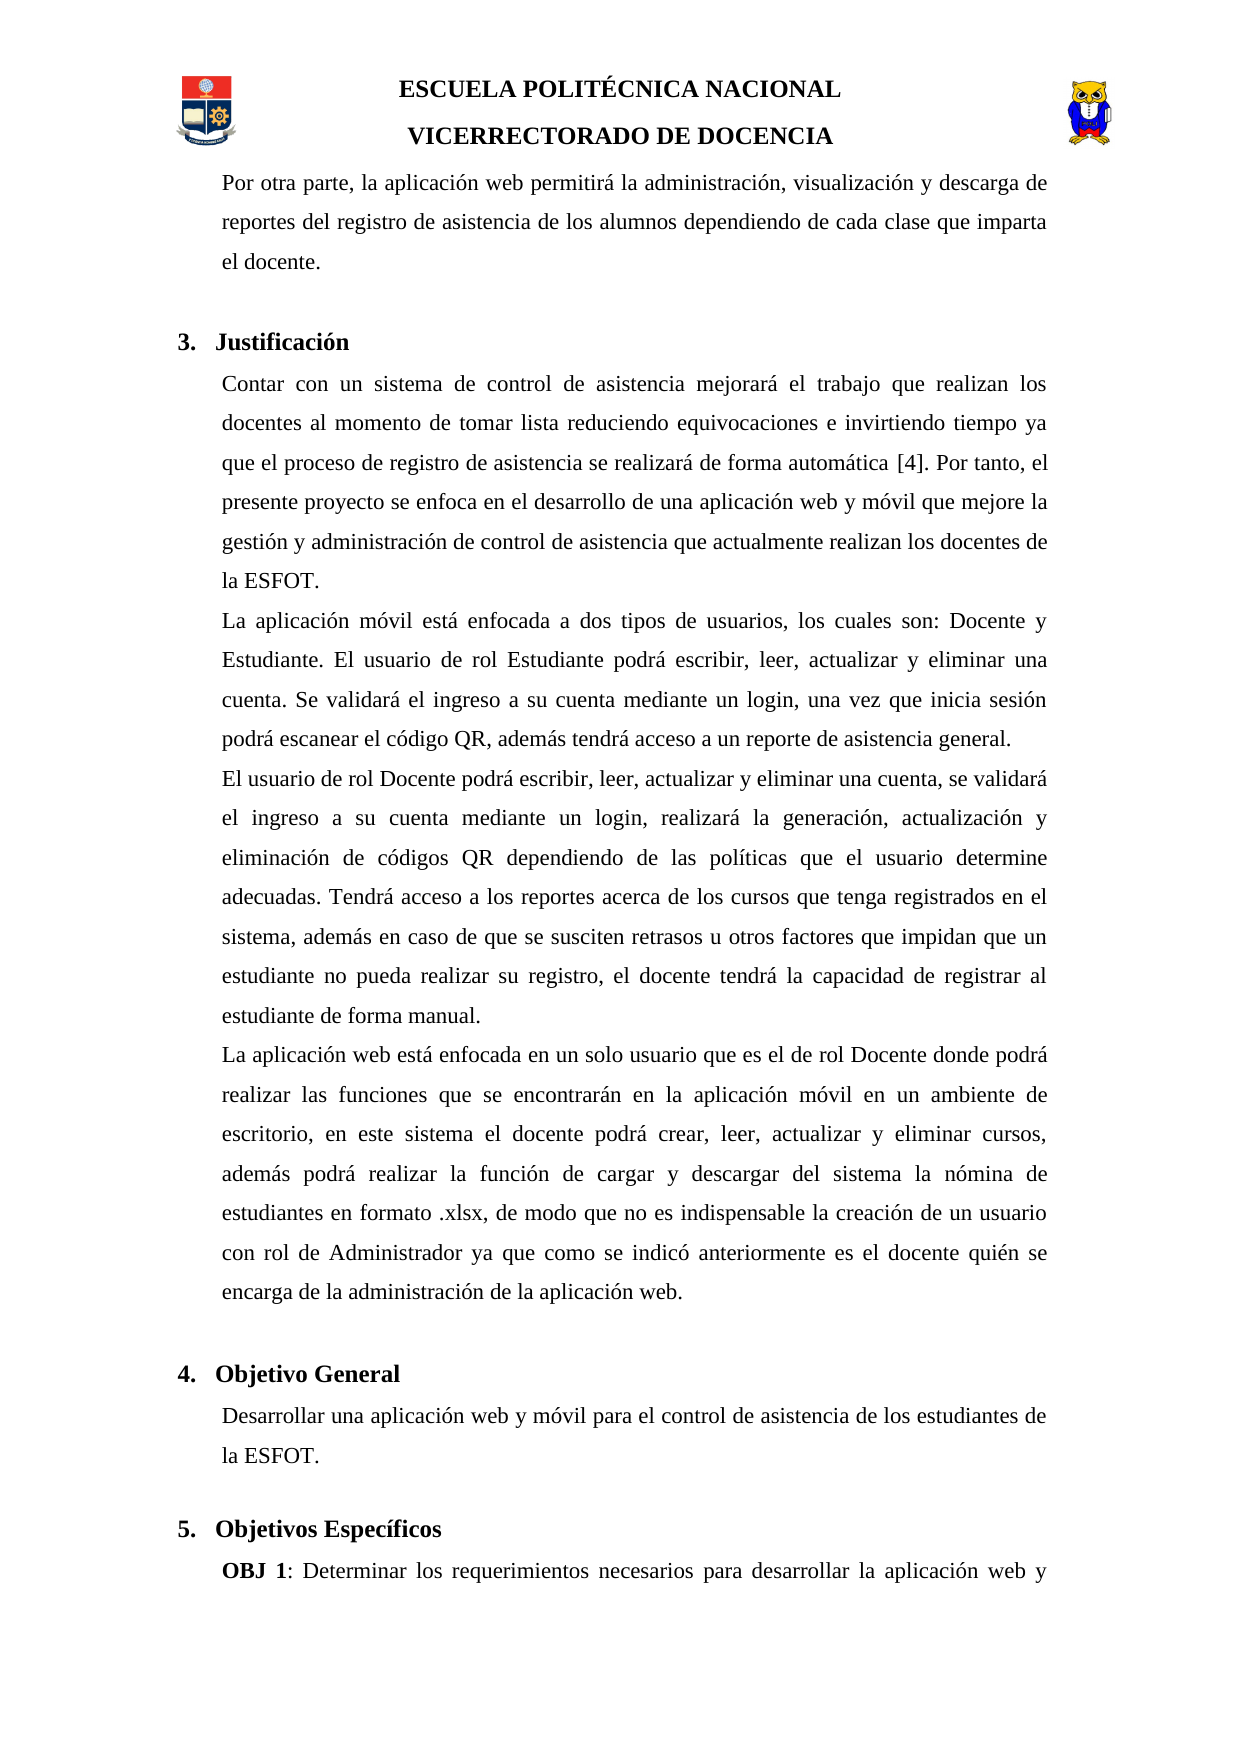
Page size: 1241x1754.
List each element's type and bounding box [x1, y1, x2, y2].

picture [1063, 77, 1115, 149]
picture [173, 73, 239, 147]
